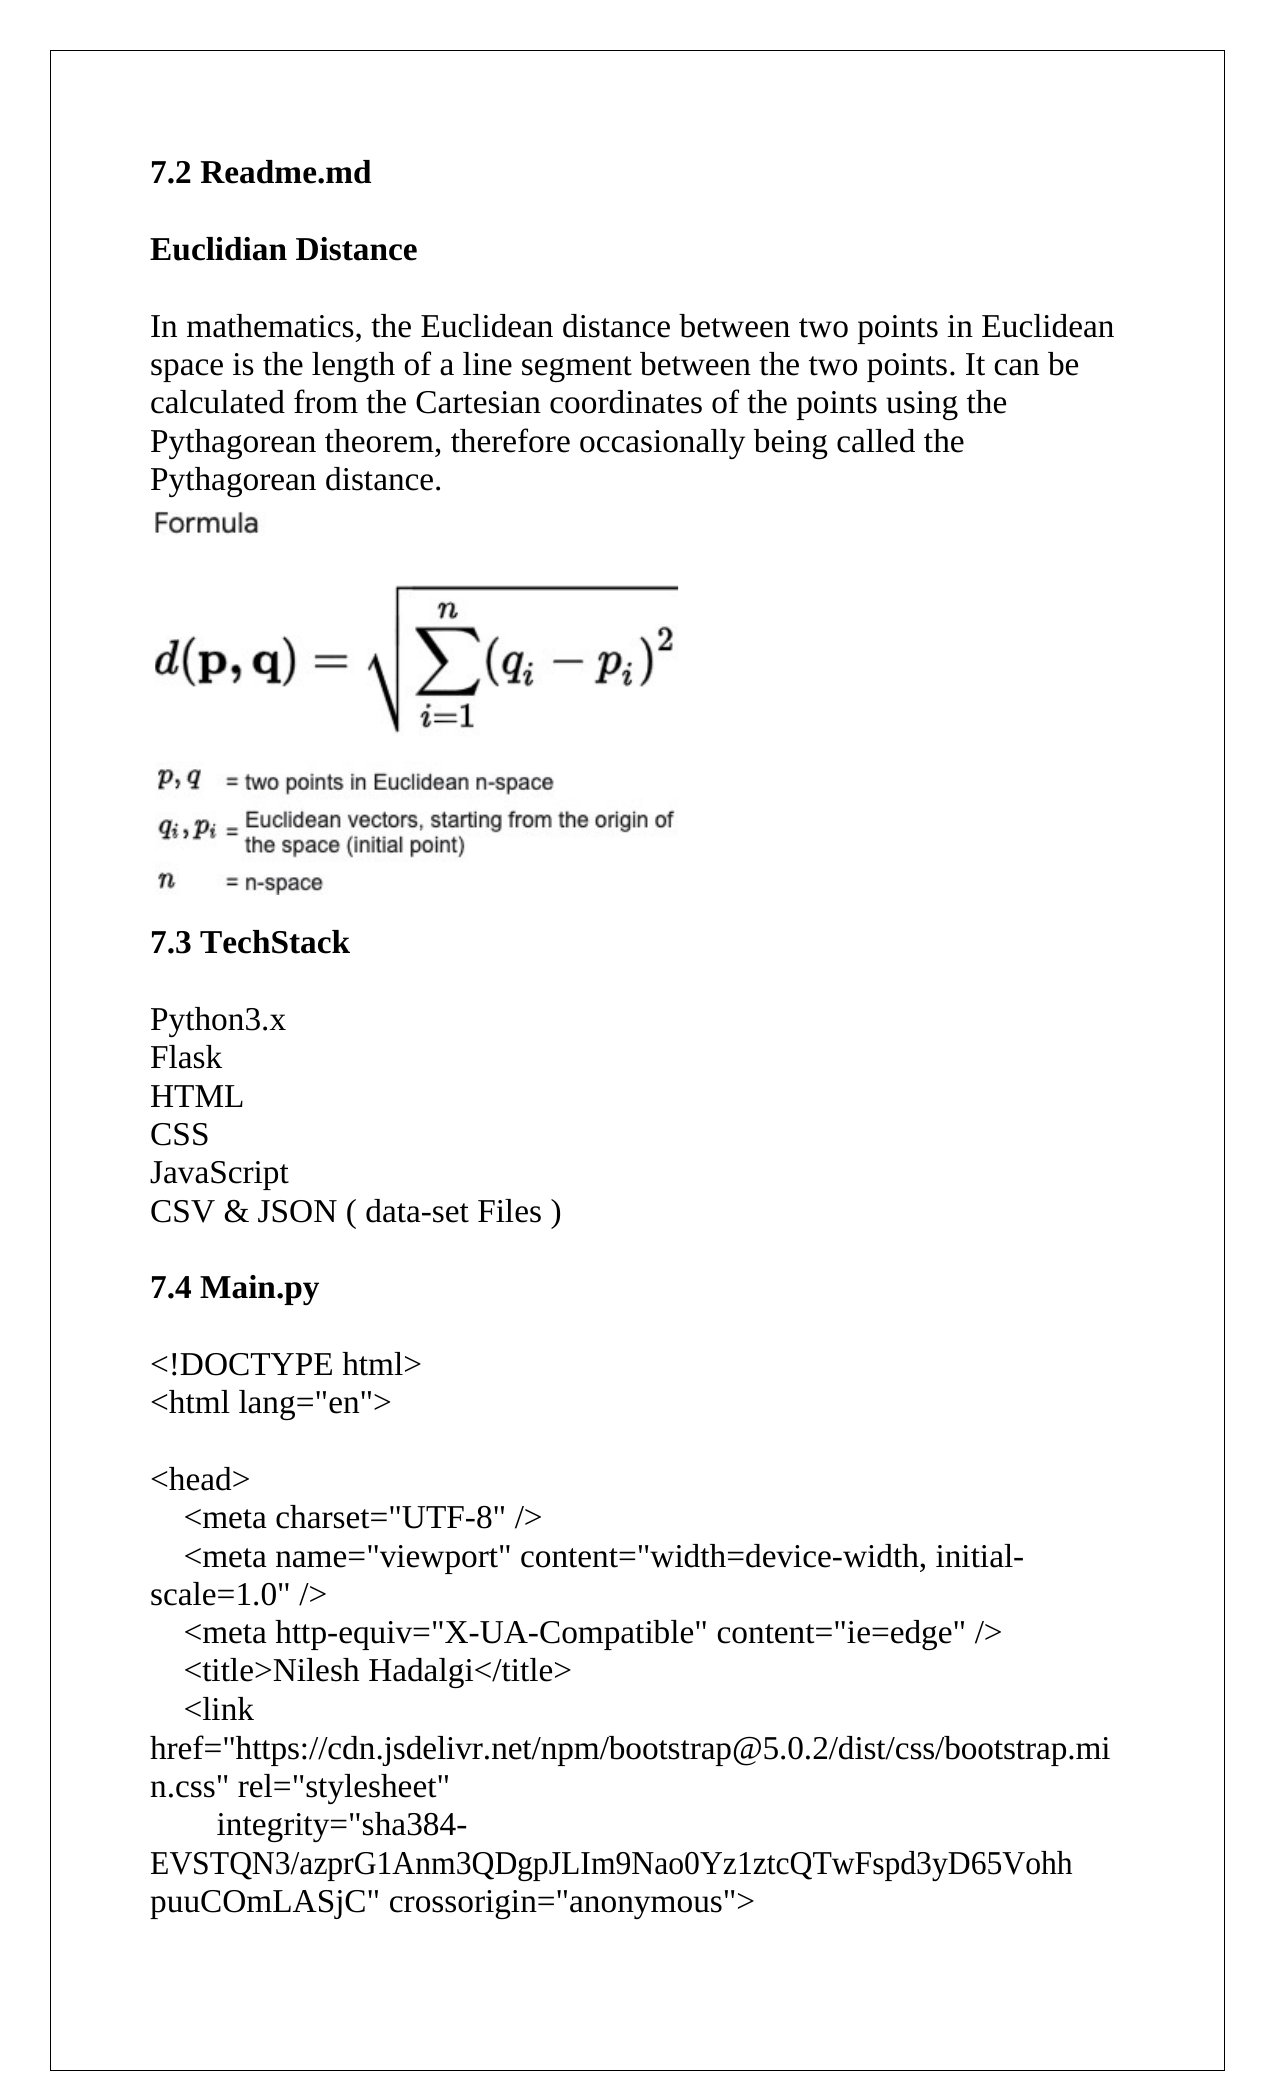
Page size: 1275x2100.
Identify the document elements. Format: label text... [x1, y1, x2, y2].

text <meta charset="UTF-8" /> [183, 1498, 1152, 1536]
text <title>Nilesh Hadalgi</title> [183, 1651, 1152, 1689]
text JavaScript [150, 1153, 1152, 1191]
text <meta name="viewport" content="width=device-width, initial- scale=1.0" /> [150, 1536, 1027, 1613]
text CSV & JSON ( data-set Files ) [150, 1191, 1152, 1229]
text <html lang="en"> [150, 1383, 1152, 1421]
text <!DOCTYPE html> [150, 1344, 1152, 1383]
text In mathematics, the Euclidean distance between two points in Euclidean space is the length of a line segment between the two points. It can be calculated from the Cartesian coordinates of the points using the Pythagorean theorem, therefore occasionally being called the Pythagorean distance. [150, 306, 1130, 497]
text Python3.x Flask HTML CSS [150, 999, 288, 1153]
subtitle Readme.md Euclidian Distance [150, 152, 418, 267]
text <meta http-equiv="X-UA-Compatible" content="ie=edge" /> [183, 1613, 1152, 1651]
text integrity="sha384- EVSTQN3/azprG1Anm3QDgpJLIm9Nao0Yz1ztcQTwFspd3yD65Vohh puuCOmLASjC" crossorigin="anonymous"> [150, 1804, 1098, 1919]
picture [154, 511, 679, 895]
subtitle Main.py [150, 1268, 1152, 1306]
text <link href="https://cdn.jsdelivr.net/npm/bootstrap@5.0.2/dist/css/bootstrap.mi n.css" rel="stylesheet" [150, 1689, 1152, 1804]
text <head> [150, 1459, 1152, 1498]
